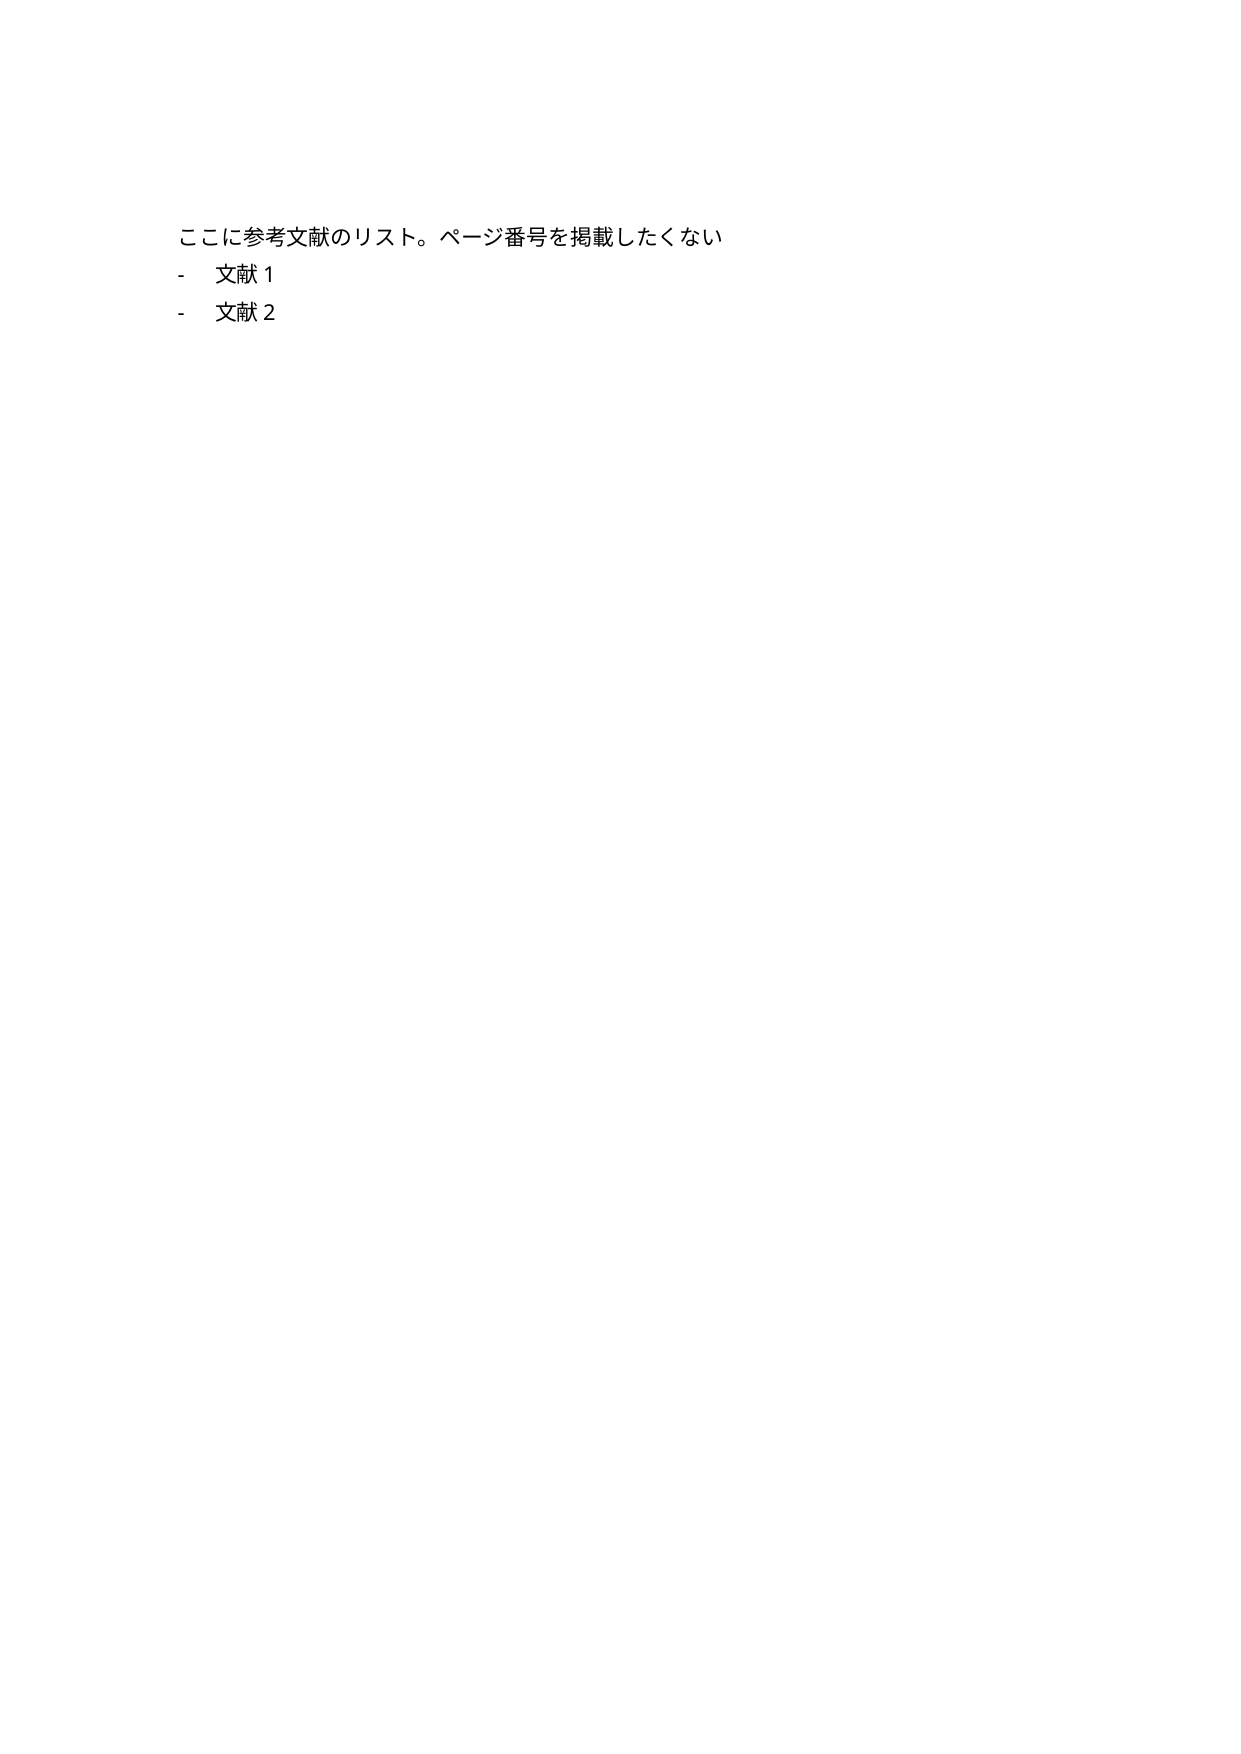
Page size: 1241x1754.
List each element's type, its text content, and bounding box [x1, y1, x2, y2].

text ここに参考文献のリスト。ページ番号を掲載したくない [177, 217, 1063, 254]
list 文献1 [177, 254, 1063, 292]
list 文献2 [177, 292, 1063, 329]
